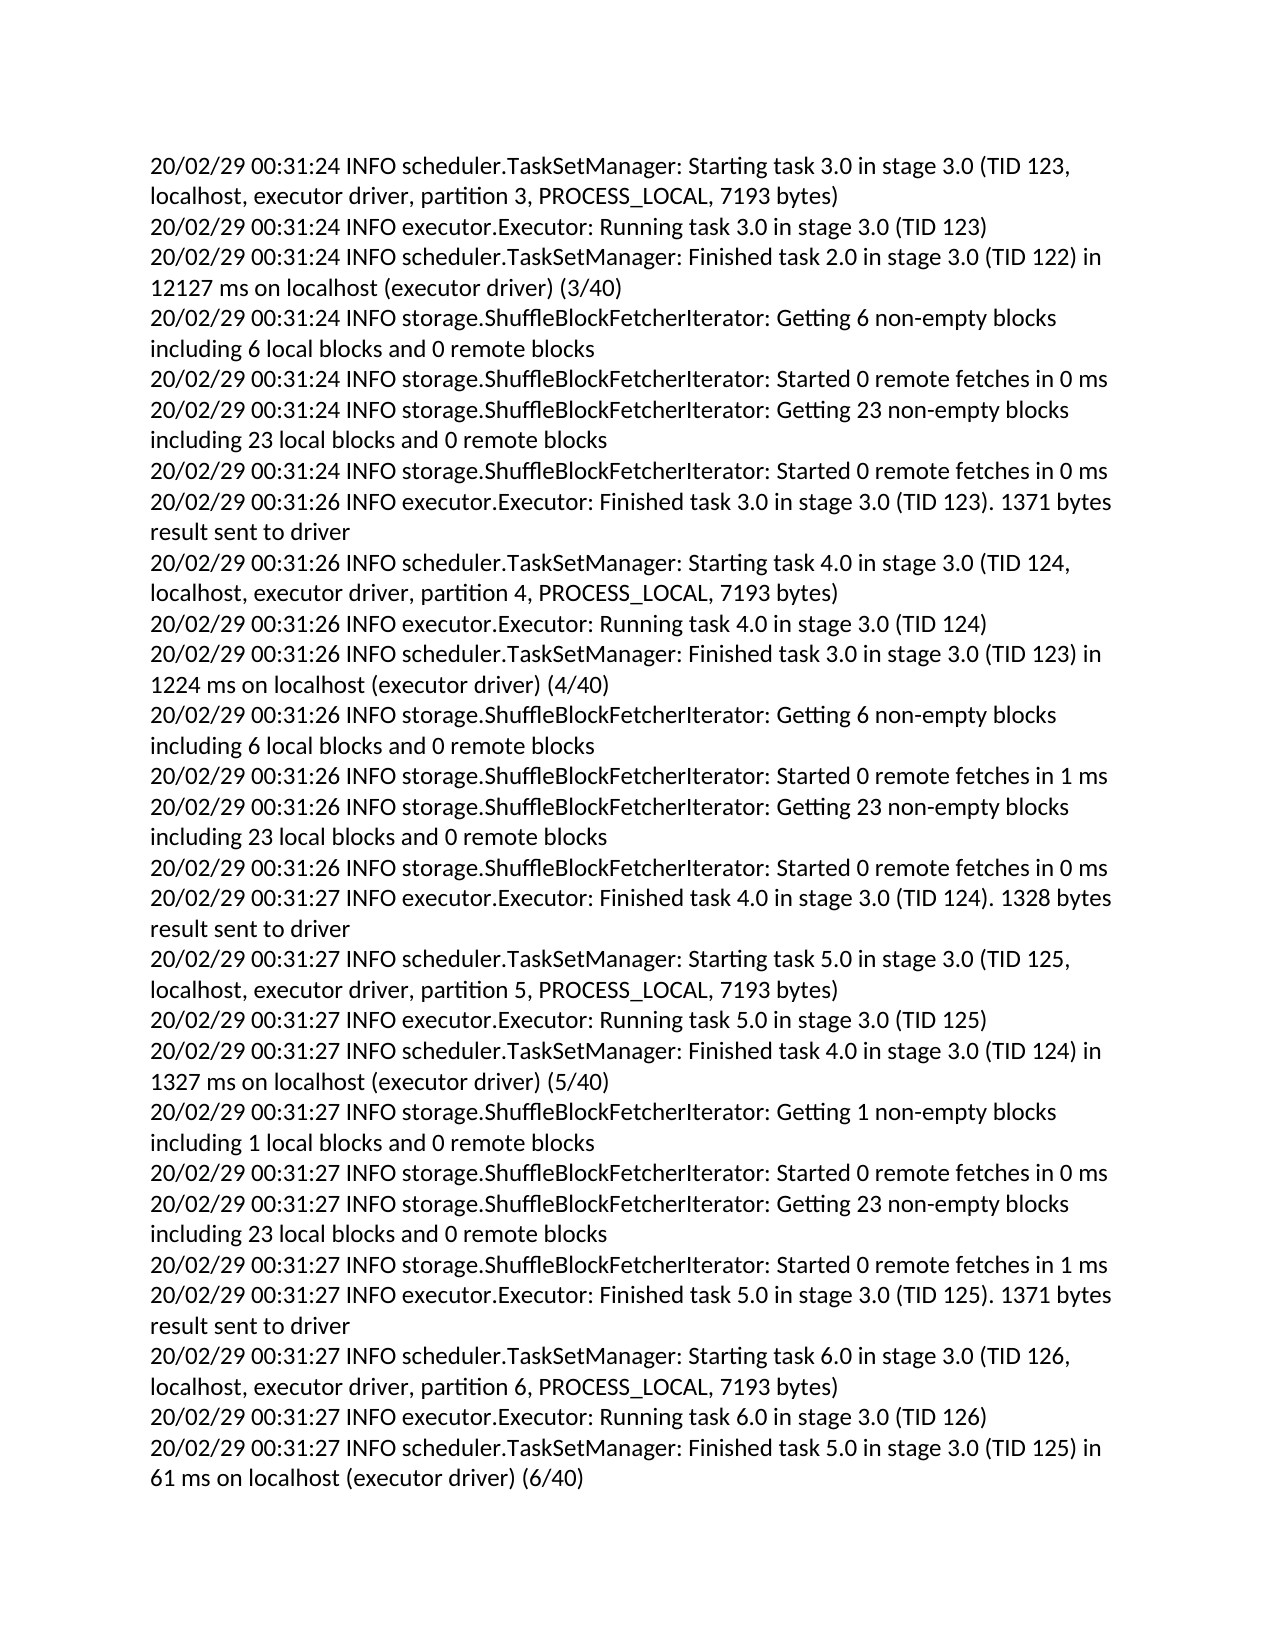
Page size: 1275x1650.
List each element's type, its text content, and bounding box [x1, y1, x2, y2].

text 20/02/29 00:31:27 INFO executor.Executor: Running task 6.0 in stage 3.0 (TID 126) [150, 1401, 1125, 1432]
text 20/02/29 00:31:27 INFO scheduler.TaskSetManager: Finished task 4.0 in stage 3.0 (TID 124) in 1327 ms on localhost (executor driver) (5/40) [150, 1035, 1125, 1096]
text 20/02/29 00:31:24 INFO storage.ShuffleBlockFetcherIterator: Getting 23 non-empty blocks including 23 local blocks and 0 remote blocks [150, 394, 1125, 455]
text 20/02/29 00:31:26 INFO storage.ShuffleBlockFetcherIterator: Started 0 remote fetches in 0 ms [150, 852, 1125, 882]
text 20/02/29 00:31:27 INFO executor.Executor: Finished task 5.0 in stage 3.0 (TID 125). 1371 bytes result sent to driver [150, 1279, 1125, 1340]
text 20/02/29 00:31:27 INFO storage.ShuffleBlockFetcherIterator: Getting 1 non-empty blocks including 1 local blocks and 0 remote blocks [150, 1096, 1125, 1157]
text 20/02/29 00:31:24 INFO scheduler.TaskSetManager: Finished task 2.0 in stage 3.0 (TID 122) in 12127 ms on localhost (executor driver) (3/40) [150, 242, 1125, 303]
text 20/02/29 00:31:27 INFO executor.Executor: Finished task 4.0 in stage 3.0 (TID 124). 1328 bytes result sent to driver [150, 882, 1125, 943]
text 20/02/29 00:31:27 INFO executor.Executor: Running task 5.0 in stage 3.0 (TID 125) [150, 1004, 1125, 1035]
text 20/02/29 00:31:27 INFO storage.ShuffleBlockFetcherIterator: Started 0 remote fetches in 0 ms [150, 1157, 1125, 1188]
text 20/02/29 00:31:27 INFO storage.ShuffleBlockFetcherIterator: Getting 23 non-empty blocks including 23 local blocks and 0 remote blocks [150, 1188, 1125, 1249]
text 20/02/29 00:31:26 INFO scheduler.TaskSetManager: Finished task 3.0 in stage 3.0 (TID 123) in 1224 ms on localhost (executor driver) (4/40) [150, 638, 1125, 699]
text 20/02/29 00:31:24 INFO storage.ShuffleBlockFetcherIterator: Started 0 remote fetches in 0 ms [150, 364, 1125, 394]
text 20/02/29 00:31:27 INFO scheduler.TaskSetManager: Starting task 6.0 in stage 3.0 (TID 126, localhost, executor driver, partition 6, PROCESS_LOCAL, 7193 bytes) [150, 1340, 1125, 1401]
text 20/02/29 00:31:27 INFO scheduler.TaskSetManager: Finished task 5.0 in stage 3.0 (TID 125) in 61 ms on localhost (executor driver) (6/40) [150, 1432, 1125, 1493]
text 20/02/29 00:31:27 INFO storage.ShuffleBlockFetcherIterator: Started 0 remote fetches in 1 ms [150, 1249, 1125, 1279]
text 20/02/29 00:31:26 INFO storage.ShuffleBlockFetcherIterator: Getting 6 non-empty blocks including 6 local blocks and 0 remote blocks [150, 699, 1125, 760]
text 20/02/29 00:31:26 INFO scheduler.TaskSetManager: Starting task 4.0 in stage 3.0 (TID 124, localhost, executor driver, partition 4, PROCESS_LOCAL, 7193 bytes) [150, 547, 1125, 608]
text 20/02/29 00:31:24 INFO storage.ShuffleBlockFetcherIterator: Started 0 remote fetches in 0 ms [150, 455, 1125, 486]
text 20/02/29 00:31:24 INFO storage.ShuffleBlockFetcherIterator: Getting 6 non-empty blocks including 6 local blocks and 0 remote blocks [150, 303, 1125, 364]
text 20/02/29 00:31:26 INFO executor.Executor: Finished task 3.0 in stage 3.0 (TID 123). 1371 bytes result sent to driver [150, 486, 1125, 547]
text 20/02/29 00:31:26 INFO storage.ShuffleBlockFetcherIterator: Getting 23 non-empty blocks including 23 local blocks and 0 remote blocks [150, 791, 1125, 852]
text 20/02/29 00:31:26 INFO storage.ShuffleBlockFetcherIterator: Started 0 remote fetches in 1 ms [150, 760, 1125, 791]
text 20/02/29 00:31:24 INFO scheduler.TaskSetManager: Starting task 3.0 in stage 3.0 (TID 123, localhost, executor driver, partition 3, PROCESS_LOCAL, 7193 bytes) [150, 150, 1125, 211]
text 20/02/29 00:31:24 INFO executor.Executor: Running task 3.0 in stage 3.0 (TID 123) [150, 211, 1125, 242]
text 20/02/29 00:31:26 INFO executor.Executor: Running task 4.0 in stage 3.0 (TID 124) [150, 608, 1125, 638]
text 20/02/29 00:31:27 INFO scheduler.TaskSetManager: Starting task 5.0 in stage 3.0 (TID 125, localhost, executor driver, partition 5, PROCESS_LOCAL, 7193 bytes) [150, 943, 1125, 1004]
